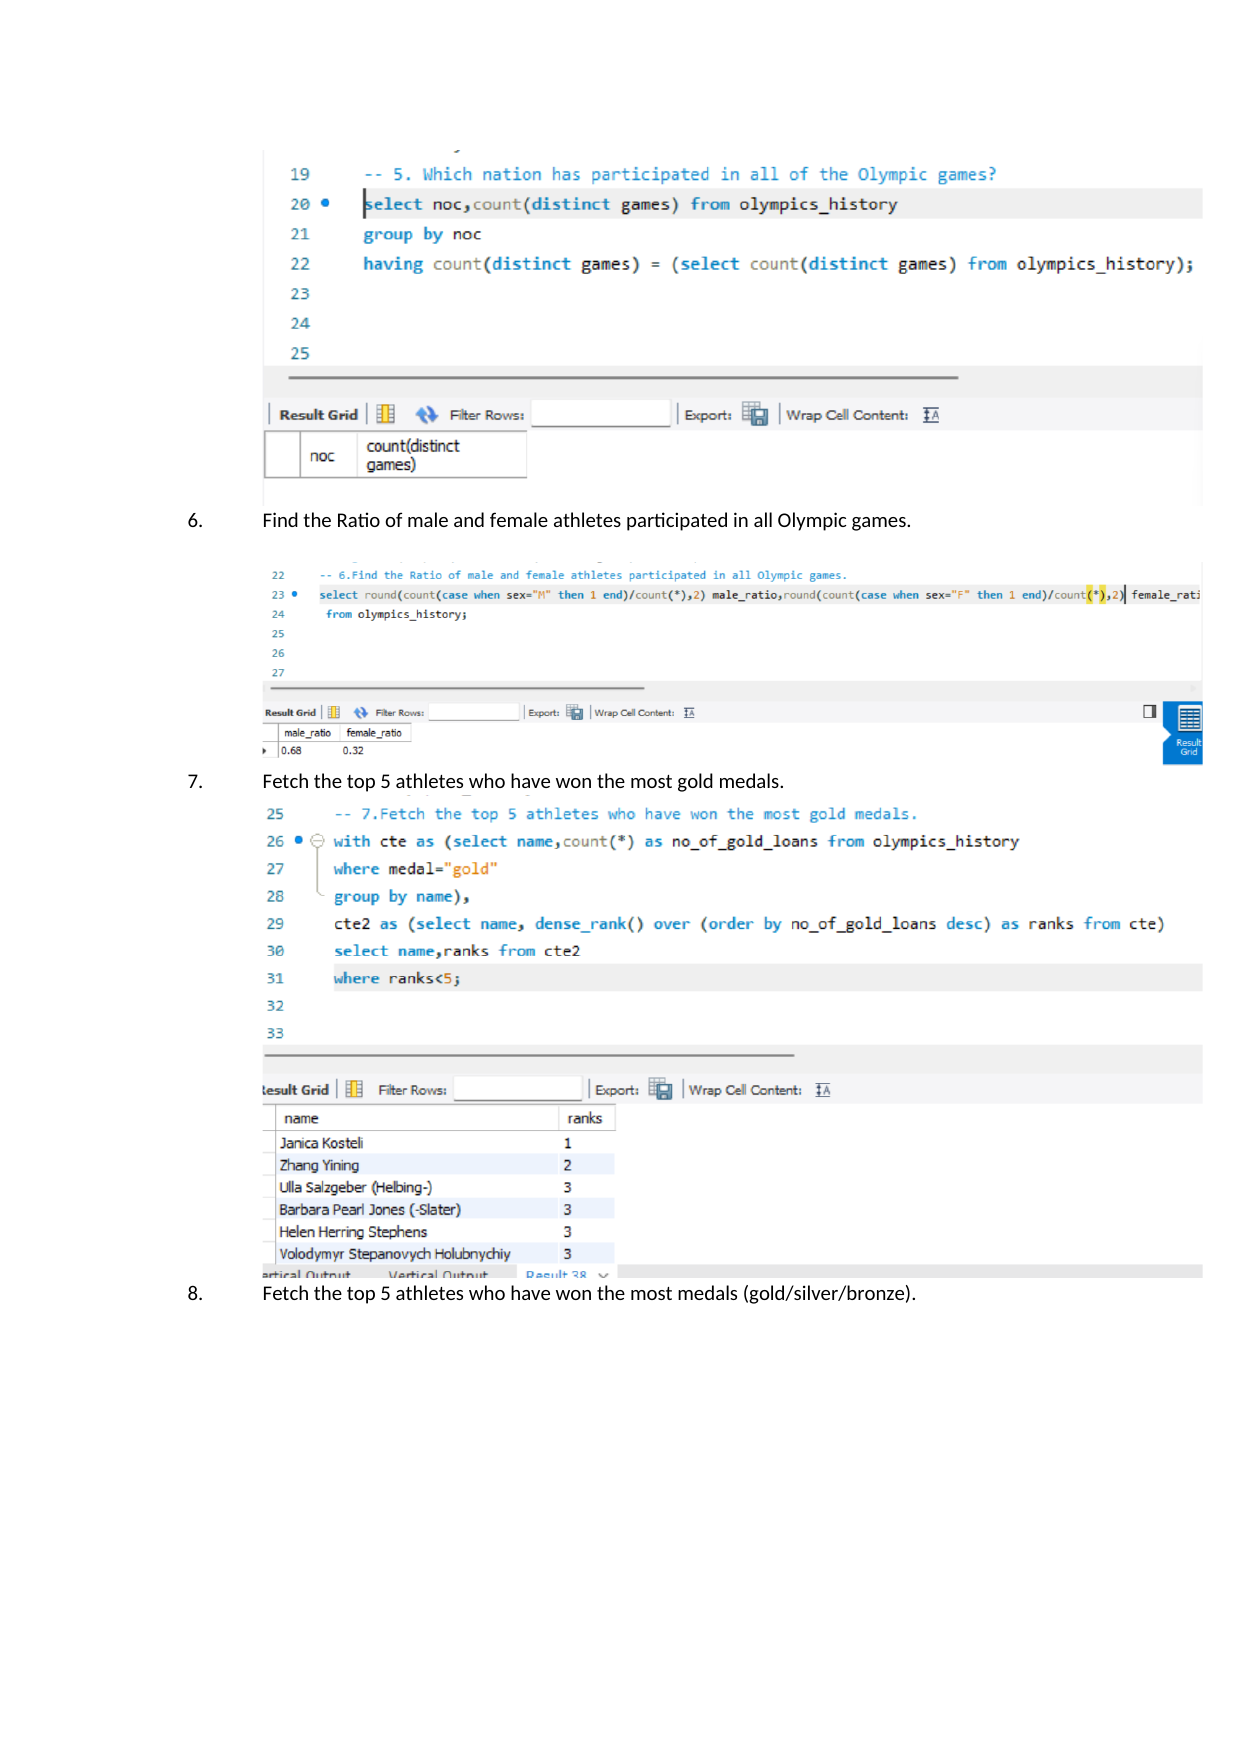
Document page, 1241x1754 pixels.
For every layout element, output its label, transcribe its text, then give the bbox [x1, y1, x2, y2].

list Fetch the top 5 athletes who have won the most gold medals. [187, 768, 1090, 793]
list Find the Ratio of male and female athletes participated in all Olympic games. [187, 507, 1090, 533]
picture [262, 562, 1203, 766]
picture [262, 795, 1203, 1278]
list Fetch the top 5 athletes who have won the most medals (gold/silver/bronze). [187, 1280, 1090, 1306]
picture [262, 150, 1203, 506]
